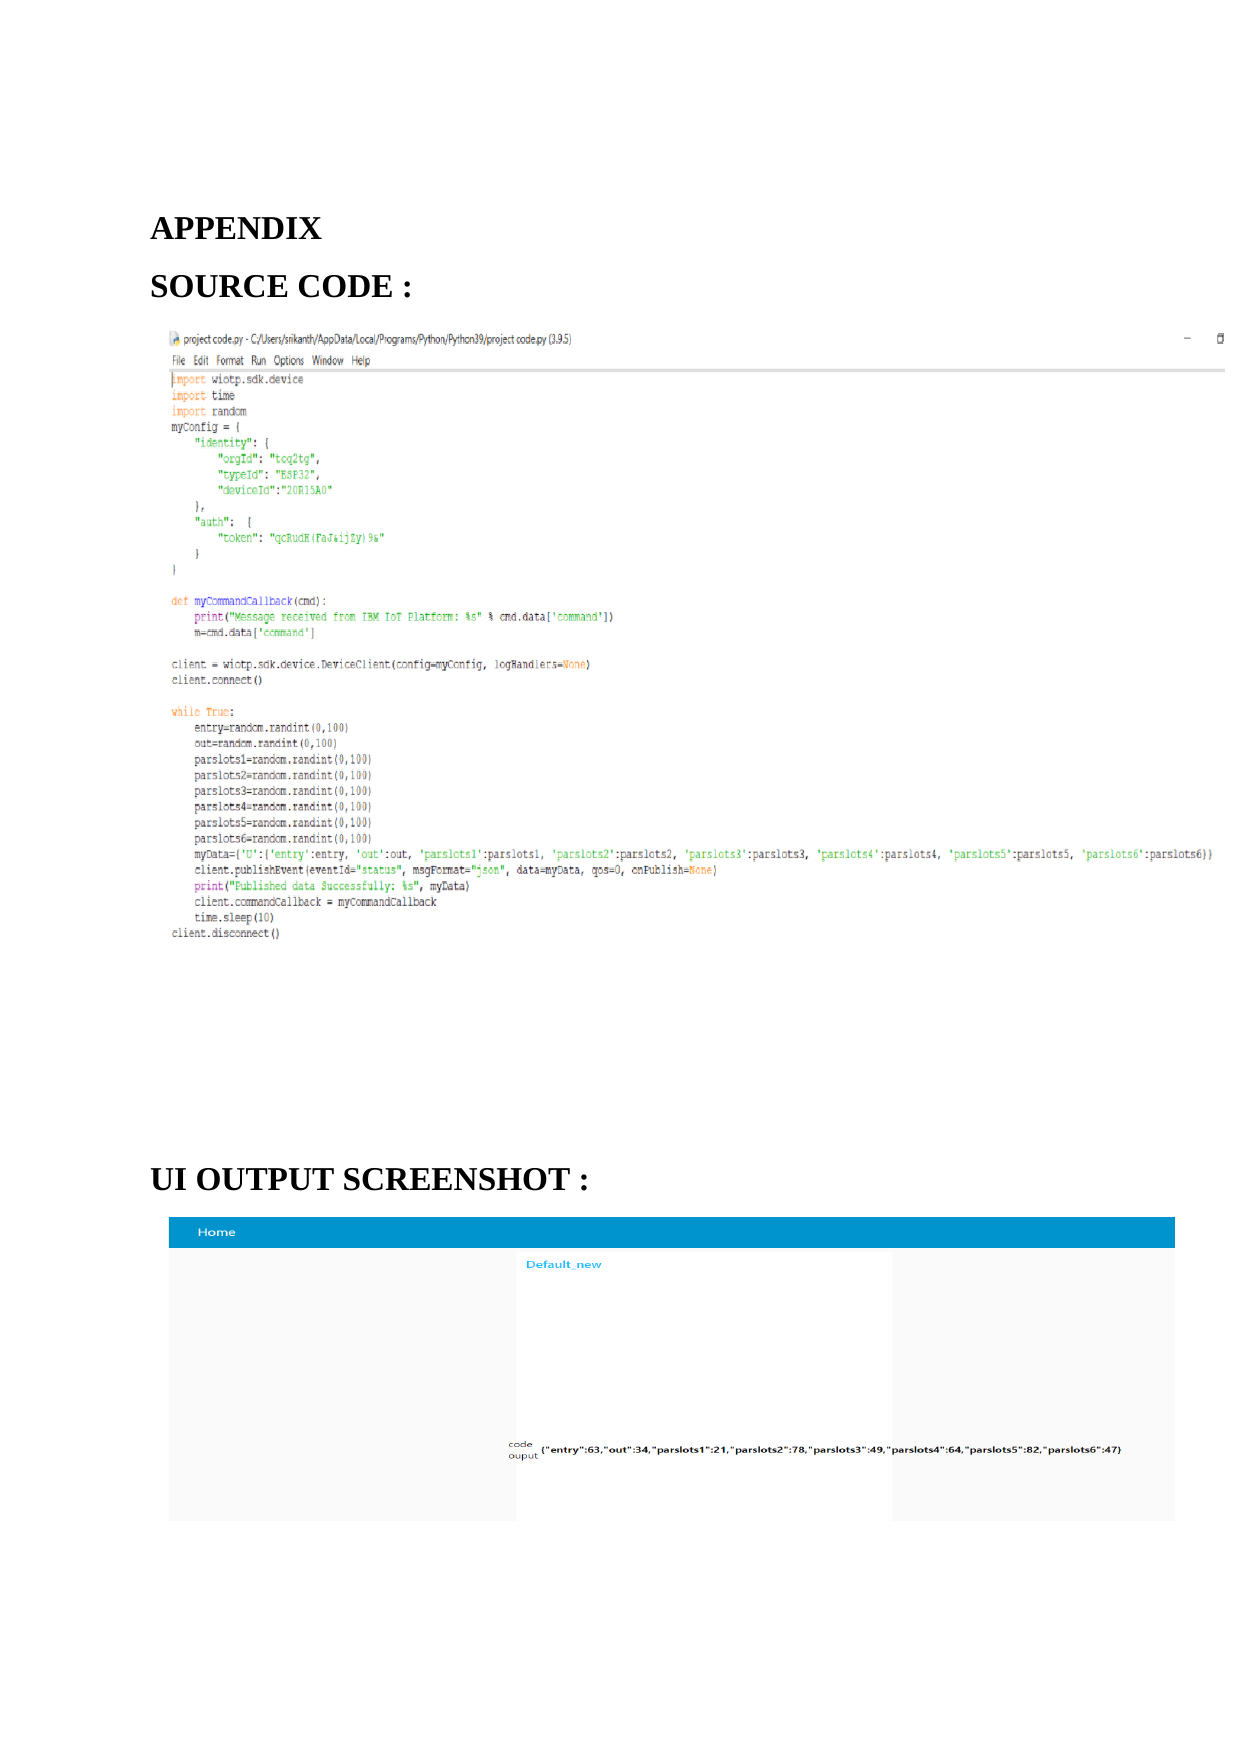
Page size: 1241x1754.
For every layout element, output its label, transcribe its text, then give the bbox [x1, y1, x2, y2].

text SOURCE CODE : [150, 266, 1090, 304]
text APPENDIX [150, 208, 1090, 246]
text UI OUTPUT SCREENSHOT : [150, 1159, 1090, 1197]
